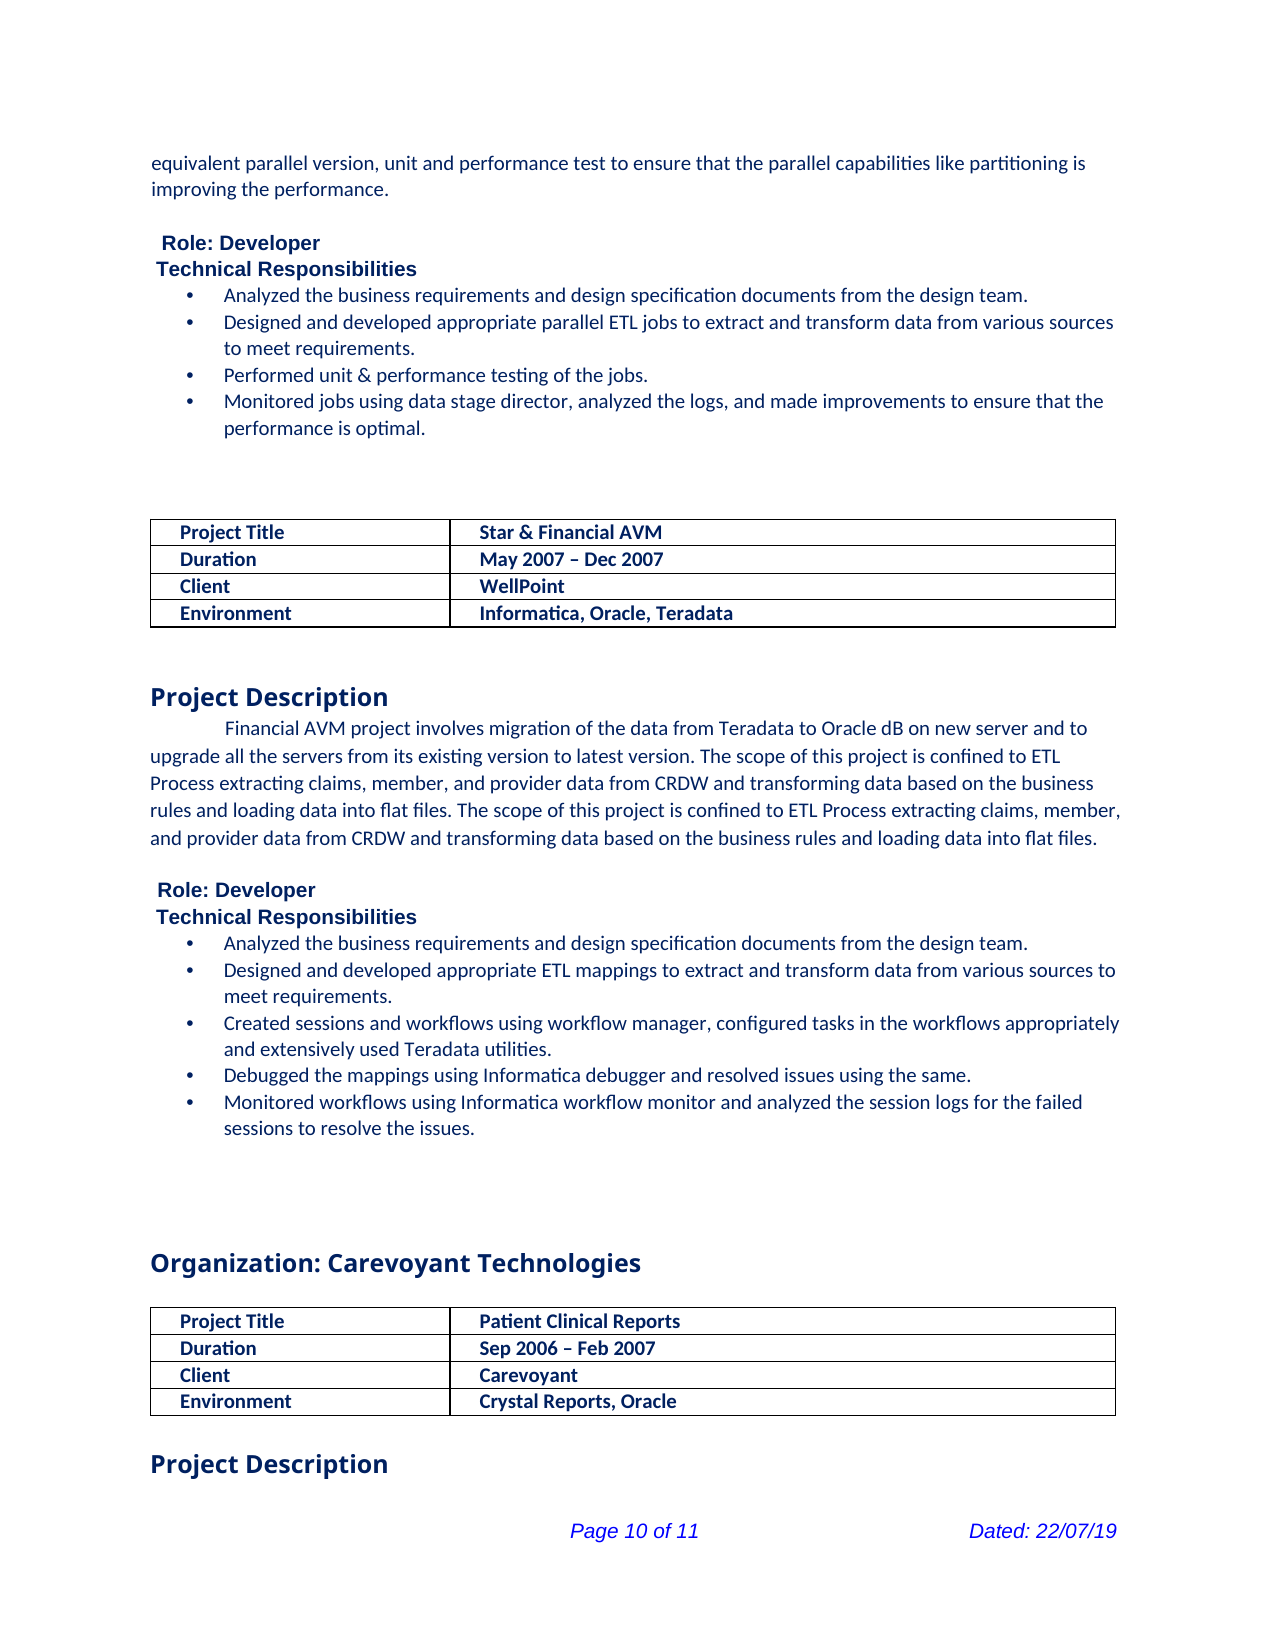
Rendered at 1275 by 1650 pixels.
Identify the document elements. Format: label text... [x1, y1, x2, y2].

list Created sessions and workflows using workflow manager, configured tasks in the workflows appropriately and extensively used Teradata utilities. [186, 1010, 1124, 1061]
text Project Description [150, 1446, 1125, 1480]
table_header Project Title [151, 1308, 449, 1334]
list Analyzed the business requirements and design specification documents from the design team. [186, 283, 1124, 308]
table_cell May 2007 – Dec 2007 [451, 546, 1115, 572]
table_cell Sep 2006 – Feb 2007 [451, 1335, 1115, 1361]
table_cell WellPoint [451, 574, 1115, 599]
table_header Star & Financial AVM [451, 520, 1115, 545]
list Analyzed the business requirements and design specification documents from the design team. [186, 930, 1124, 956]
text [151, 150, 1124, 202]
text Role: Developer [150, 231, 1125, 255]
table_cell Environment [151, 600, 449, 626]
table_cell Informatica, Oracle, Teradata [451, 600, 1115, 626]
table_cell Client [151, 1362, 449, 1388]
table_header Project Title [151, 520, 449, 545]
text Financial AVM project involves migration of the data from Teradata to Oracle dB on new server and to upgrade all the servers from its existing version to latest version. The scope of this project is confined to ETL Process extracting claims, member, and provider data from CRDW and transforming data based on the business rules and loading data into flat files. The scope of this project is confined to ETL Process extracting claims, member, and provider data from CRDW and transforming data based on the business rules and loading data into flat files. [150, 715, 1125, 850]
list Performed unit & performance testing of the jobs. [186, 362, 1124, 387]
list Monitored workflows using Informatica workflow monitor and analyzed the session logs for the failed sessions to resolve the issues. [186, 1089, 1124, 1141]
text Organization: Carevoyant Technologies [150, 1245, 1125, 1279]
table_cell Carevoyant [451, 1362, 1115, 1388]
table_cell Environment [151, 1389, 449, 1415]
table_cell Crystal Reports, Oracle [451, 1389, 1115, 1415]
list Designed and developed appropriate ETL mappings to extract and transform data from various sources to meet requirements. [186, 957, 1124, 1008]
table_cell Duration [151, 1335, 449, 1361]
list Monitored jobs using data stage director, analyzed the logs, and made improvements to ensure that the performance is optimal. [186, 389, 1124, 440]
text Technical Responsibilities [150, 904, 1125, 928]
table_cell Duration [151, 546, 449, 572]
text Technical Responsibilities [150, 257, 1125, 281]
table_cell Client [151, 574, 449, 599]
text Project Description [150, 680, 1125, 714]
list Debugged the mappings using Informatica debugger and resolved issues using the same. [186, 1063, 1124, 1088]
text Role: Developer [150, 878, 1125, 902]
table_header Patient Clinical Reports [451, 1308, 1115, 1334]
list Designed and developed appropriate parallel ETL jobs to extract and transform data from various sources to meet requirements. [186, 309, 1124, 361]
